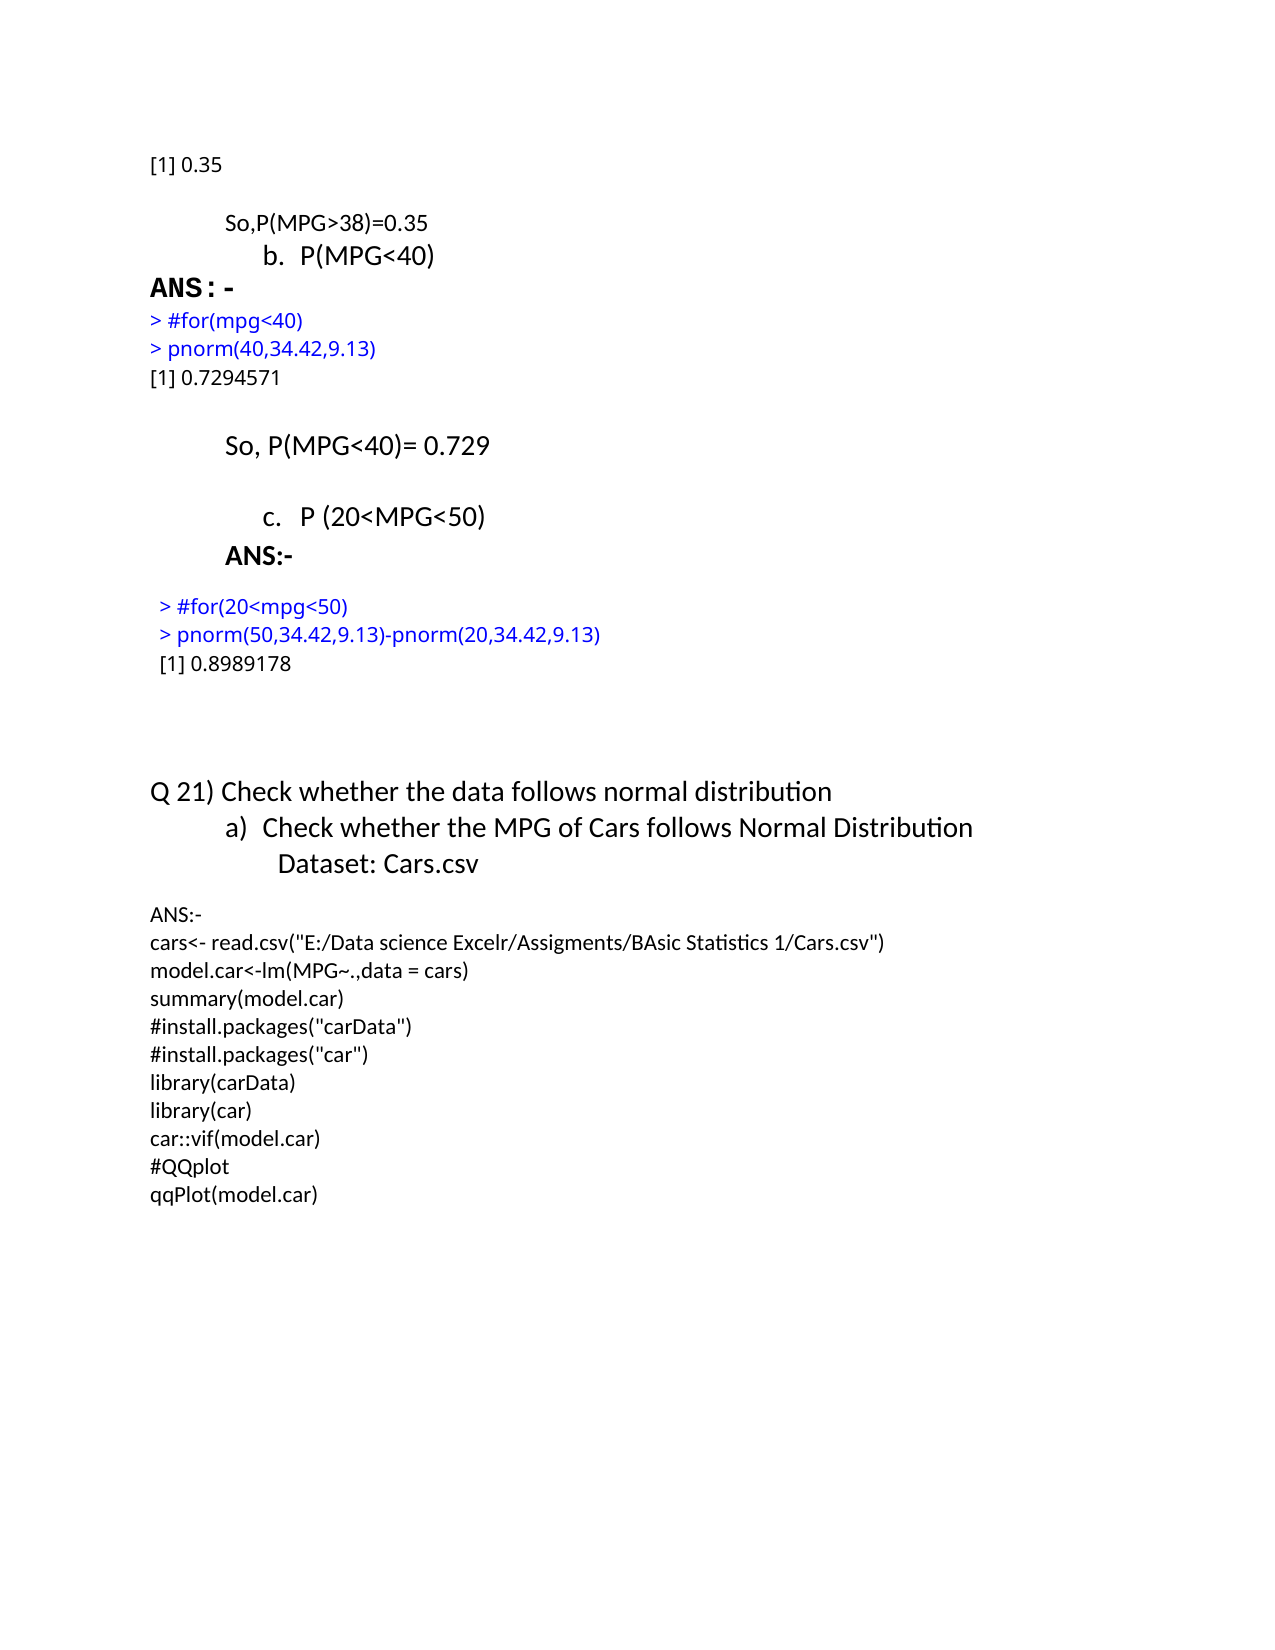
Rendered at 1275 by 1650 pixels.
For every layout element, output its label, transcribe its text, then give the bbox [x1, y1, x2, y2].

list ANS:- [225, 537, 1125, 572]
text library(carData) [150, 1068, 1125, 1096]
list Check whether the MPG of Cars follows Normal Distribution [225, 809, 1125, 845]
text ANS:- [150, 900, 1125, 928]
table_header > #for(20<mpg<50) > pnorm(50,34.42,9.13)-pnorm(20,34.42,9.13) [1] 0.8989178 [150, 592, 1275, 718]
list P (20<MPG<50) [262, 498, 1125, 534]
text Dataset: Cars.csv [225, 845, 1125, 880]
text qqPlot(model.car) [150, 1180, 1125, 1208]
text Q 21) Check whether the data follows normal distribution [150, 773, 1125, 809]
text #install.packages("carData") [150, 1012, 1125, 1040]
list So,P(MPG>38)=0.35 [225, 207, 1125, 237]
list P(MPG<40) [262, 237, 1125, 273]
text summary(model.car) [150, 984, 1125, 1012]
list So, P(MPG<40)= 0.729 [225, 427, 1125, 463]
text #QQplot [150, 1152, 1125, 1180]
text > #for(mpg<40) [150, 306, 1125, 334]
text library(car) [150, 1096, 1125, 1124]
text cars<- read.csv("E:/Data science Excelr/Assigments/BAsic Statistics 1/Cars.csv") [150, 928, 1125, 956]
text model.car<-lm(MPG~.,data = cars) [150, 956, 1125, 984]
text [1] 0.7294571 [150, 363, 1125, 391]
text [1] 0.35 [150, 150, 1125, 178]
text #install.packages("car") [150, 1040, 1125, 1068]
text > pnorm(40,34.42,9.13) [150, 334, 1125, 363]
text car::vif(model.car) [150, 1124, 1125, 1152]
text ANS:- [150, 273, 1125, 306]
